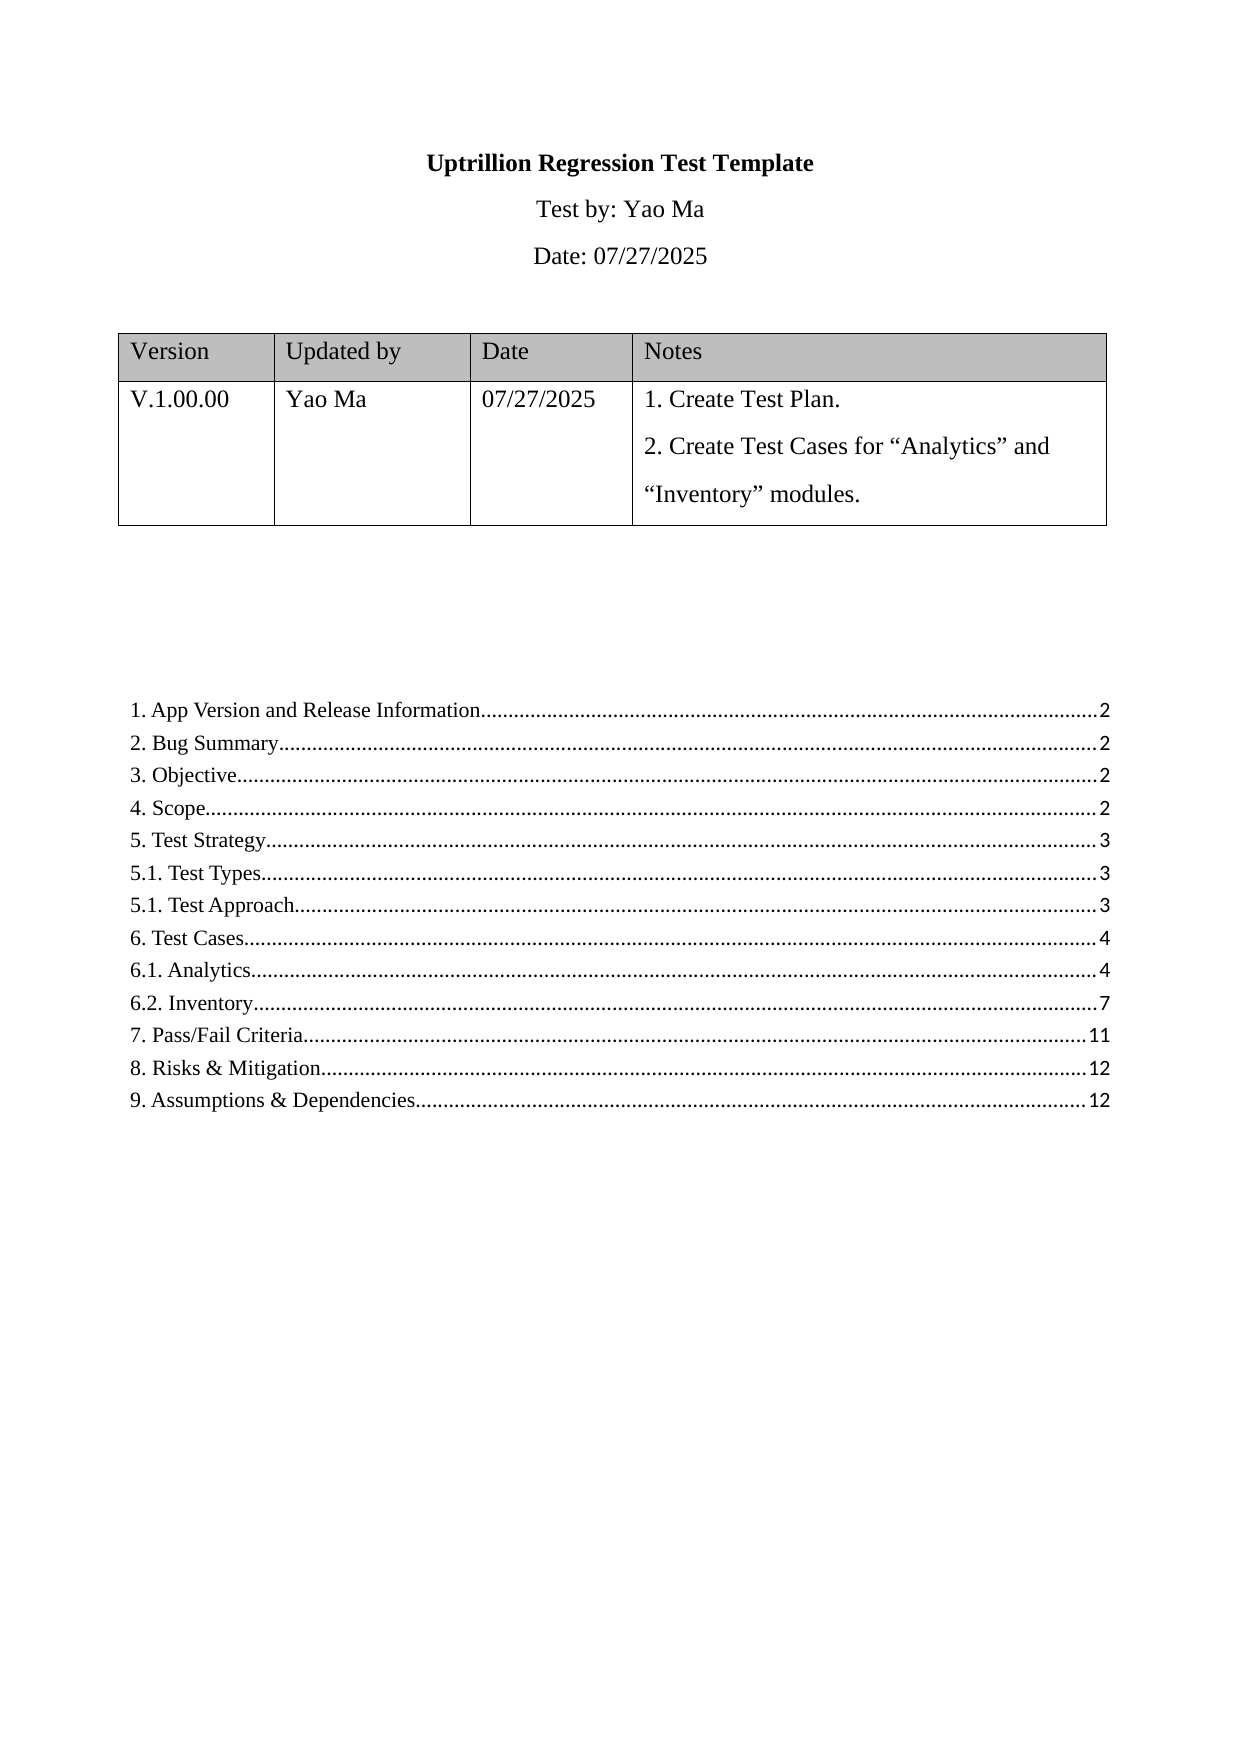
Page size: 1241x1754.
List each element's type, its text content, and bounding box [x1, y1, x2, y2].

table_cell Create Test Plan. Create Test Cases for “Analytics” and “Inventory” modules. [633, 382, 1106, 524]
table_header Version [119, 334, 274, 381]
table_header Notes [633, 334, 1106, 381]
table_cell 07/27/2025 [471, 382, 632, 524]
table_cell V.1.00.00 [119, 382, 274, 524]
text Test by: Yao Ma [130, 193, 1110, 225]
table_header Date [471, 334, 632, 381]
table_header Updated by [275, 334, 470, 381]
text Date: 07/27/2025 [130, 239, 1110, 272]
text Uptrillion Regression Test Template [130, 146, 1110, 178]
table_cell Yao Ma [275, 382, 470, 524]
